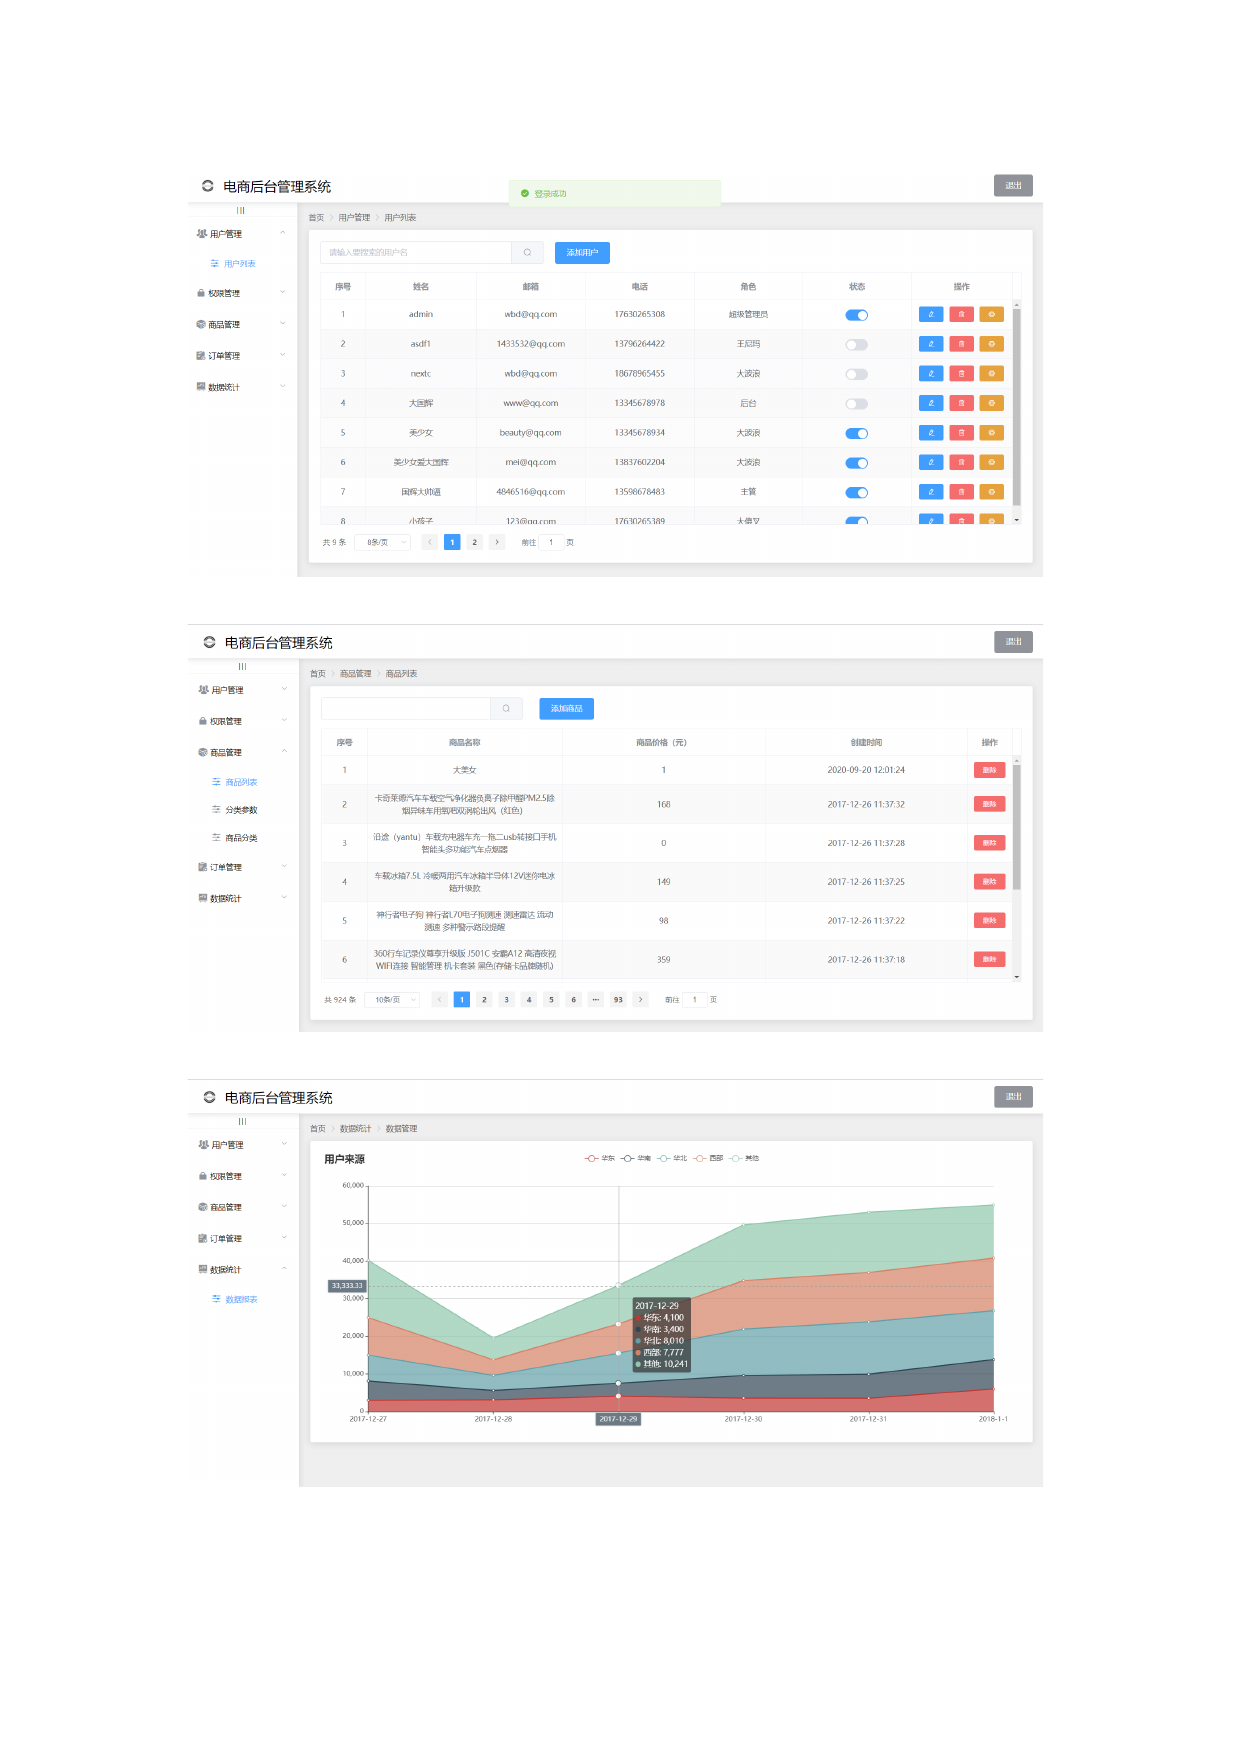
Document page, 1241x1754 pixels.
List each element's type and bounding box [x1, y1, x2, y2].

picture [187, 624, 1044, 1032]
picture [187, 170, 1044, 577]
picture [187, 1079, 1044, 1487]
